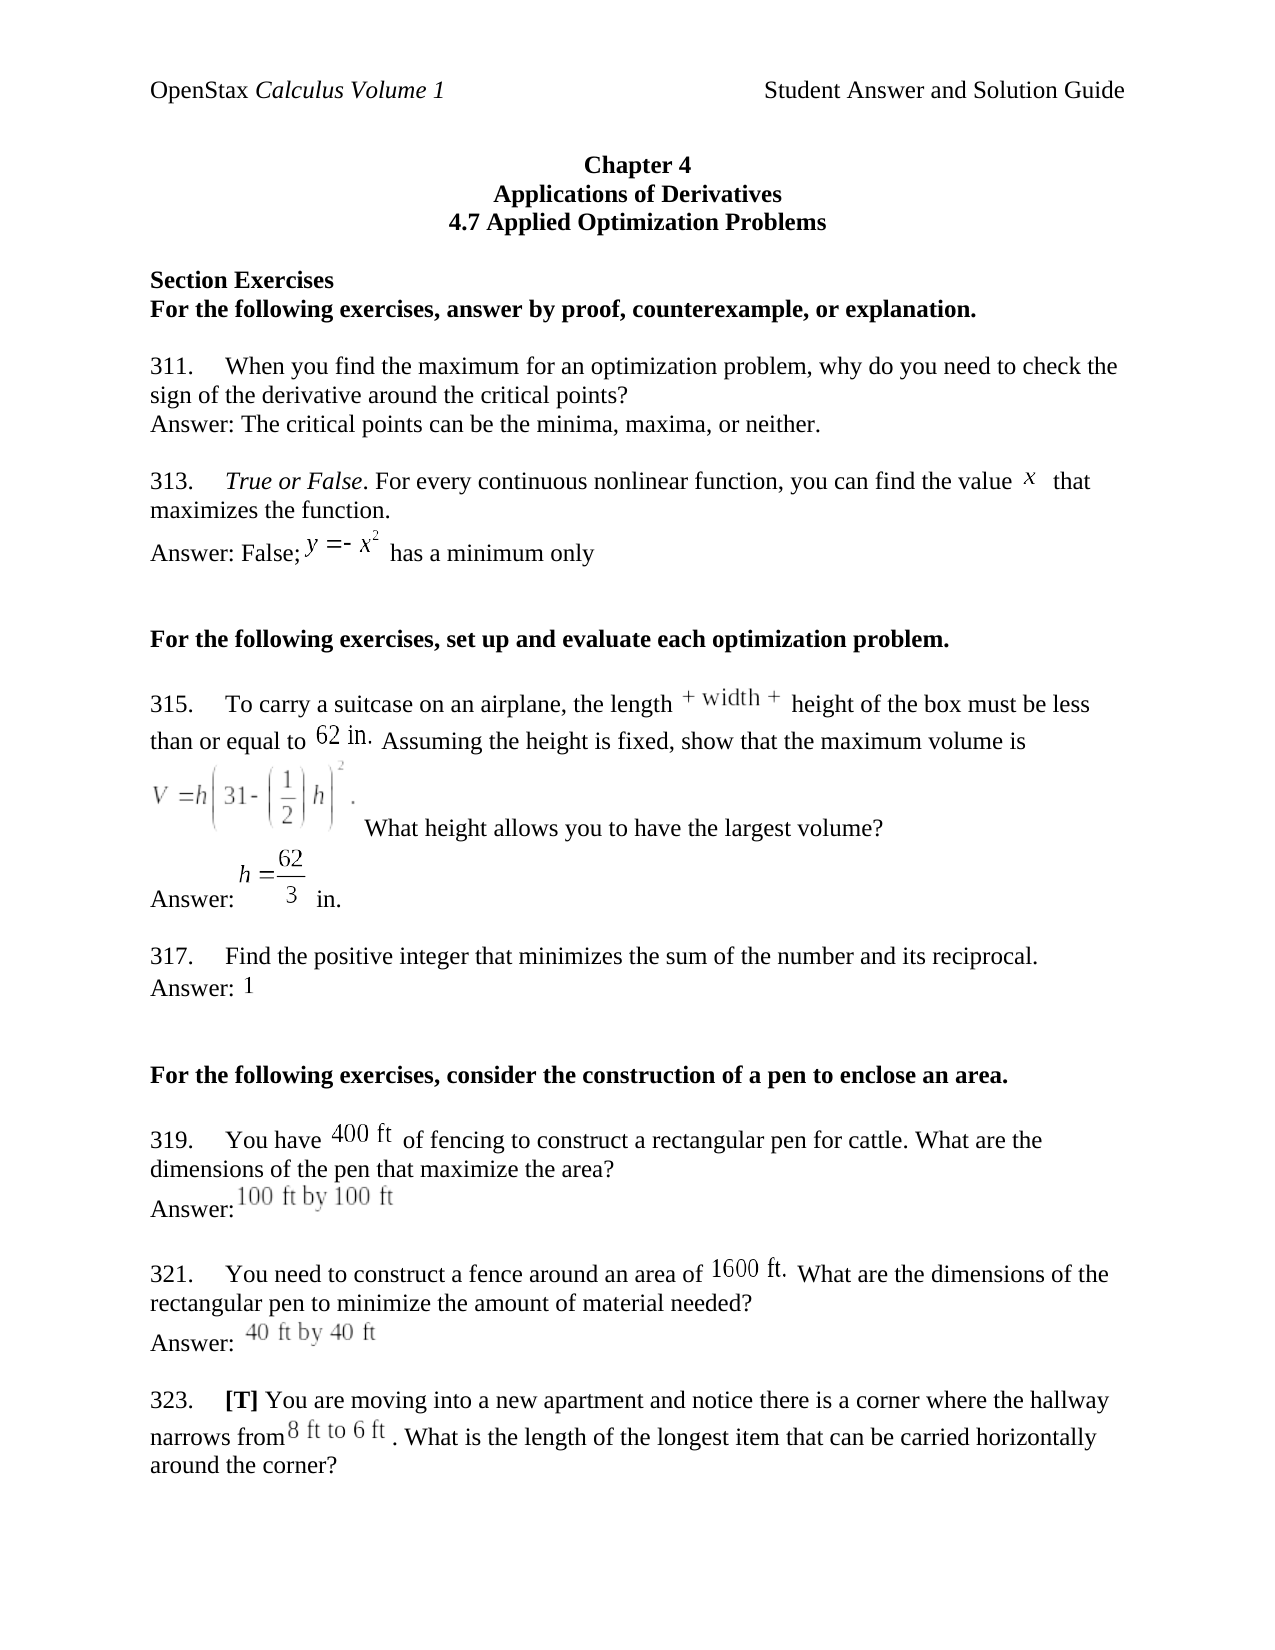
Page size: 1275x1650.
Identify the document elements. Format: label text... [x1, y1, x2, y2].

list For the following exercises, consider the construction of a pen to enclose an area. [150, 1060, 1125, 1088]
list Answer: in. [150, 842, 1125, 913]
text 321. You need to construct a fence around an area of What are the dimensions of the rectangular pen to minimize the amount of material needed? [150, 1251, 1125, 1317]
text 319. You have of fencing to construct a rectangular pen for cattle. What are the dimensions of the pen that maximize the area? [150, 1117, 1125, 1183]
text 315. To carry a suitcase on an airplane, the length height of the box must be less than or equal to Assuming the height is fixed, show that the maximum volume is What height allows you to have the largest volume? [150, 682, 1125, 842]
text Chapter 4 [150, 150, 1125, 179]
text Answer: [150, 1317, 1125, 1356]
text Answer: The critical points can be the minima, maxima, or neither. [150, 409, 1125, 437]
text 323. [T] You are moving into a new apartment and notice there is a corner where the hallway narrows from. What is the length of the longest item that can be carried horizontally around the corner? [150, 1385, 1125, 1479]
text For the following exercises, answer by proof, counterexample, or explanation. [150, 294, 1125, 322]
text 317. Find the positive integer that minimizes the sum of the number and its reciprocal. [150, 941, 1125, 970]
text Answer: [150, 1183, 1125, 1222]
text Answer: [150, 970, 1125, 1002]
text 4.7 Applied Optimization Problems [150, 207, 1125, 236]
text Section Exercises [150, 265, 1125, 294]
text For the following exercises, set up and evaluate each optimization problem. [150, 624, 1125, 653]
text 311. When you find the maximum for an optimization problem, why do you need to check the sign of the derivative around the critical points? [150, 351, 1125, 409]
text Applications of Derivatives [150, 179, 1125, 207]
text Answer: False; has a minimum only [150, 524, 1125, 567]
text 313. True or False. For every continuous nonlinear function, you can find the value that maximizes the function. [150, 466, 1125, 524]
